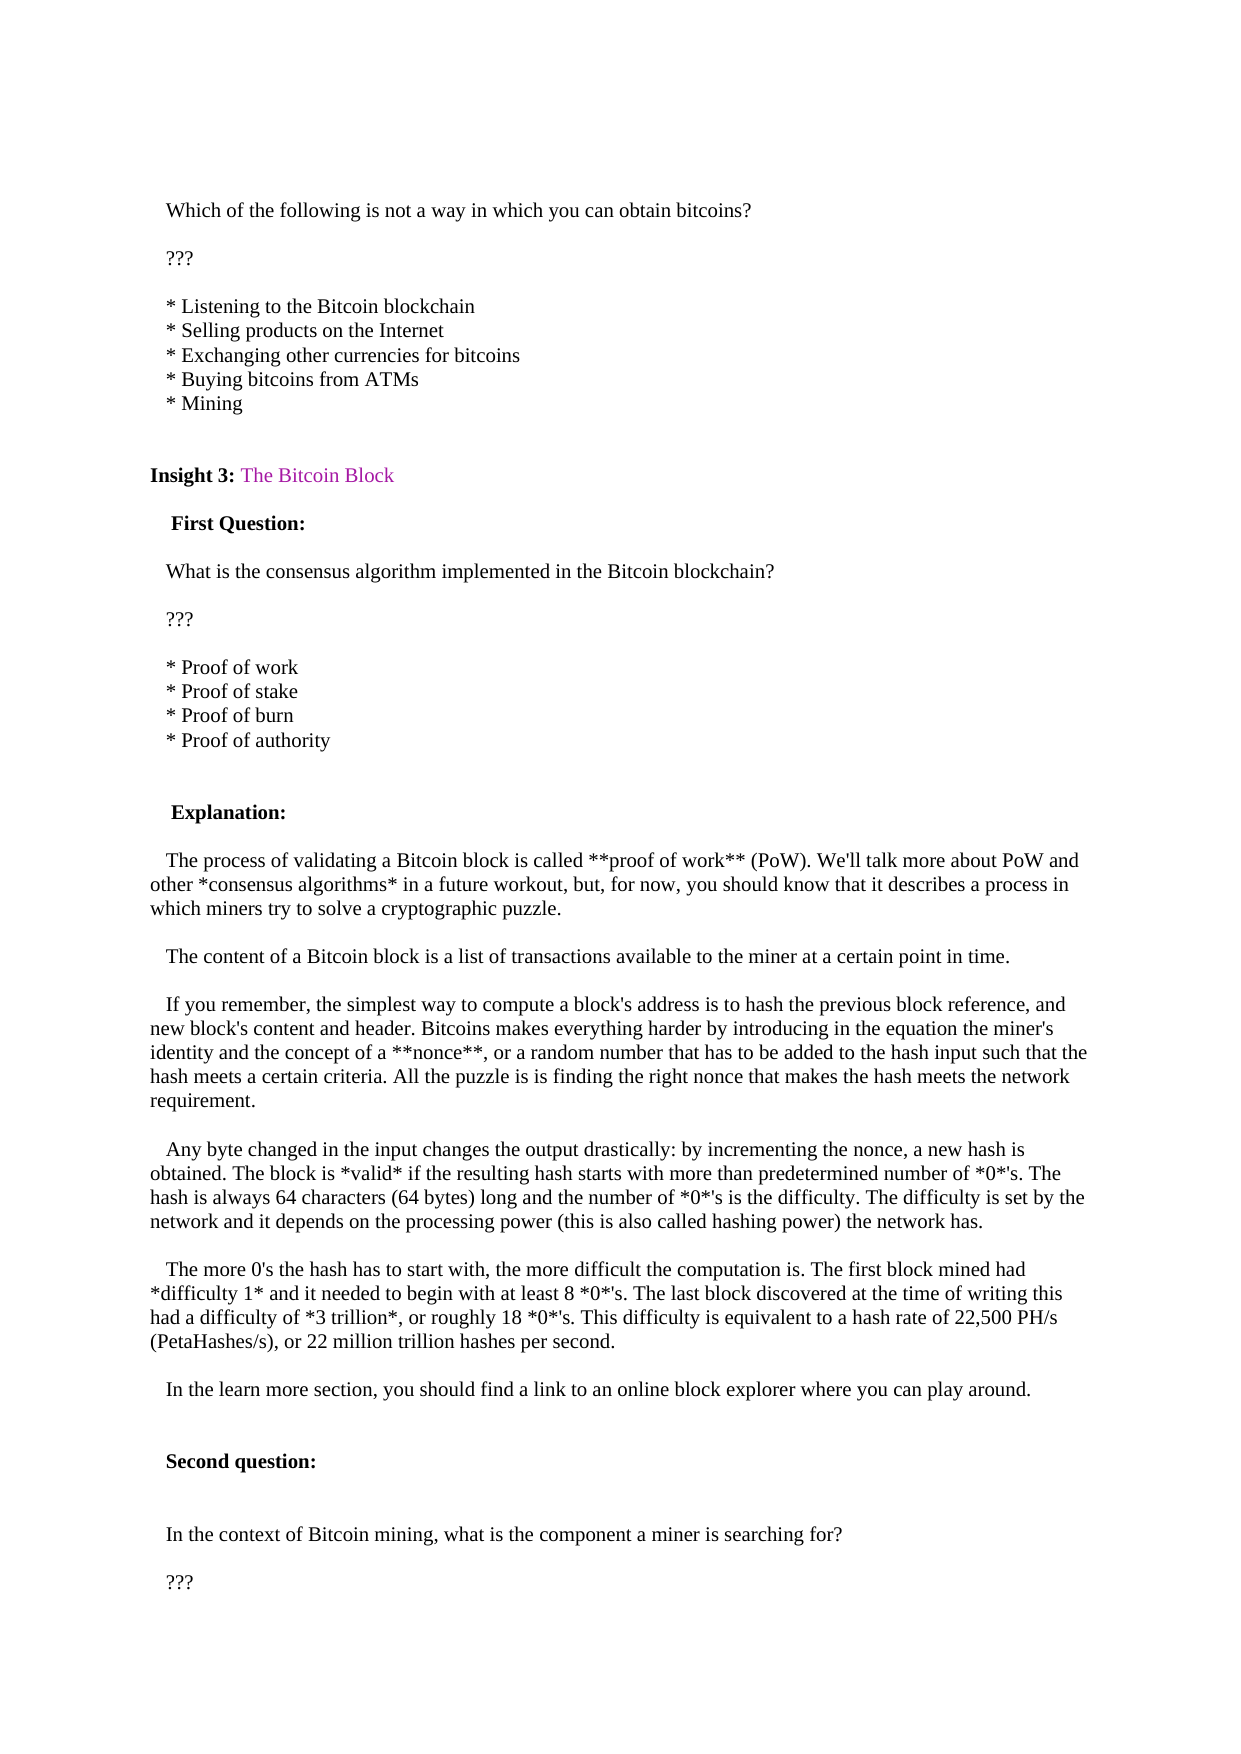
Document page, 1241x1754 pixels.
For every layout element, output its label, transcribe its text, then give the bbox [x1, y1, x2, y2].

text The content of a Bitcoin block is a list of transactions available to the miner at a certain point in time. [150, 944, 1090, 968]
text * Proof of authority [150, 727, 1090, 752]
text In the context of Bitcoin mining, what is the component a miner is searching for? [150, 1522, 1090, 1546]
text Which of the following is not a way in which you can obtain bitcoins? [150, 198, 1090, 222]
text Any byte changed in the input changes the output drastically: by incrementing the nonce, a new hash is obtained. The block is *valid* if the resulting hash starts with more than predetermined number of *0*'s. The hash is always 64 characters (64 bytes) long and the number of *0*'s is the difficulty. The difficulty is set by the network and it depends on the processing power (this is also called hashing power) the network has. [150, 1137, 1090, 1233]
text Second question: [150, 1449, 1090, 1473]
text The process of validating a Bitcoin block is called **proof of work** (PoW). We'll talk more about PoW and other *consensus algorithms* in a future workout, but, for now, you should know that it describes a process in which miners try to solve a cryptographic puzzle. [150, 848, 1090, 920]
text ??? [150, 246, 1090, 270]
text In the learn more section, you should find a link to an online block explorer where you can play around. [150, 1377, 1090, 1401]
text * Listening to the Bitcoin blockchain [150, 294, 1090, 318]
text * Proof of stake [150, 679, 1090, 703]
text * Buying bitcoins from ATMs [150, 367, 1090, 391]
text ??? [150, 1570, 1090, 1594]
text * Proof of burn [150, 703, 1090, 727]
text * Selling products on the Internet [150, 318, 1090, 342]
text The more 0's the hash has to start with, the more difficult the computation is. The first block mined had *difficulty 1* and it needed to begin with at least 8 *0*'s. The last block discovered at the time of writing this had a difficulty of *3 trillion*, or roughly 18 *0*'s. This difficulty is equivalent to a hash rate of 22,500 PH/s (PetaHashes/s), or 22 million trillion hashes per second. [150, 1257, 1090, 1353]
text What is the consensus algorithm implemented in the Bitcoin blockchain? [150, 559, 1090, 583]
text Insight 3: The Bitcoin Block [150, 463, 1090, 487]
text If you remember, the simplest way to compute a block's address is to hash the previous block reference, and new block's content and header. Bitcoins makes everything harder by introducing in the equation the miner's identity and the concept of a **nonce**, or a random number that has to be added to the hash input such that the hash meets a certain criteria. All the puzzle is is finding the right nonce that makes the hash meets the network requirement. [150, 992, 1090, 1112]
text Explanation: [150, 800, 1090, 824]
text * Exchanging other currencies for bitcoins [150, 342, 1090, 367]
text First Question: [150, 511, 1090, 535]
text * Mining [150, 391, 1090, 415]
text * Proof of work [150, 655, 1090, 679]
text ??? [150, 607, 1090, 631]
